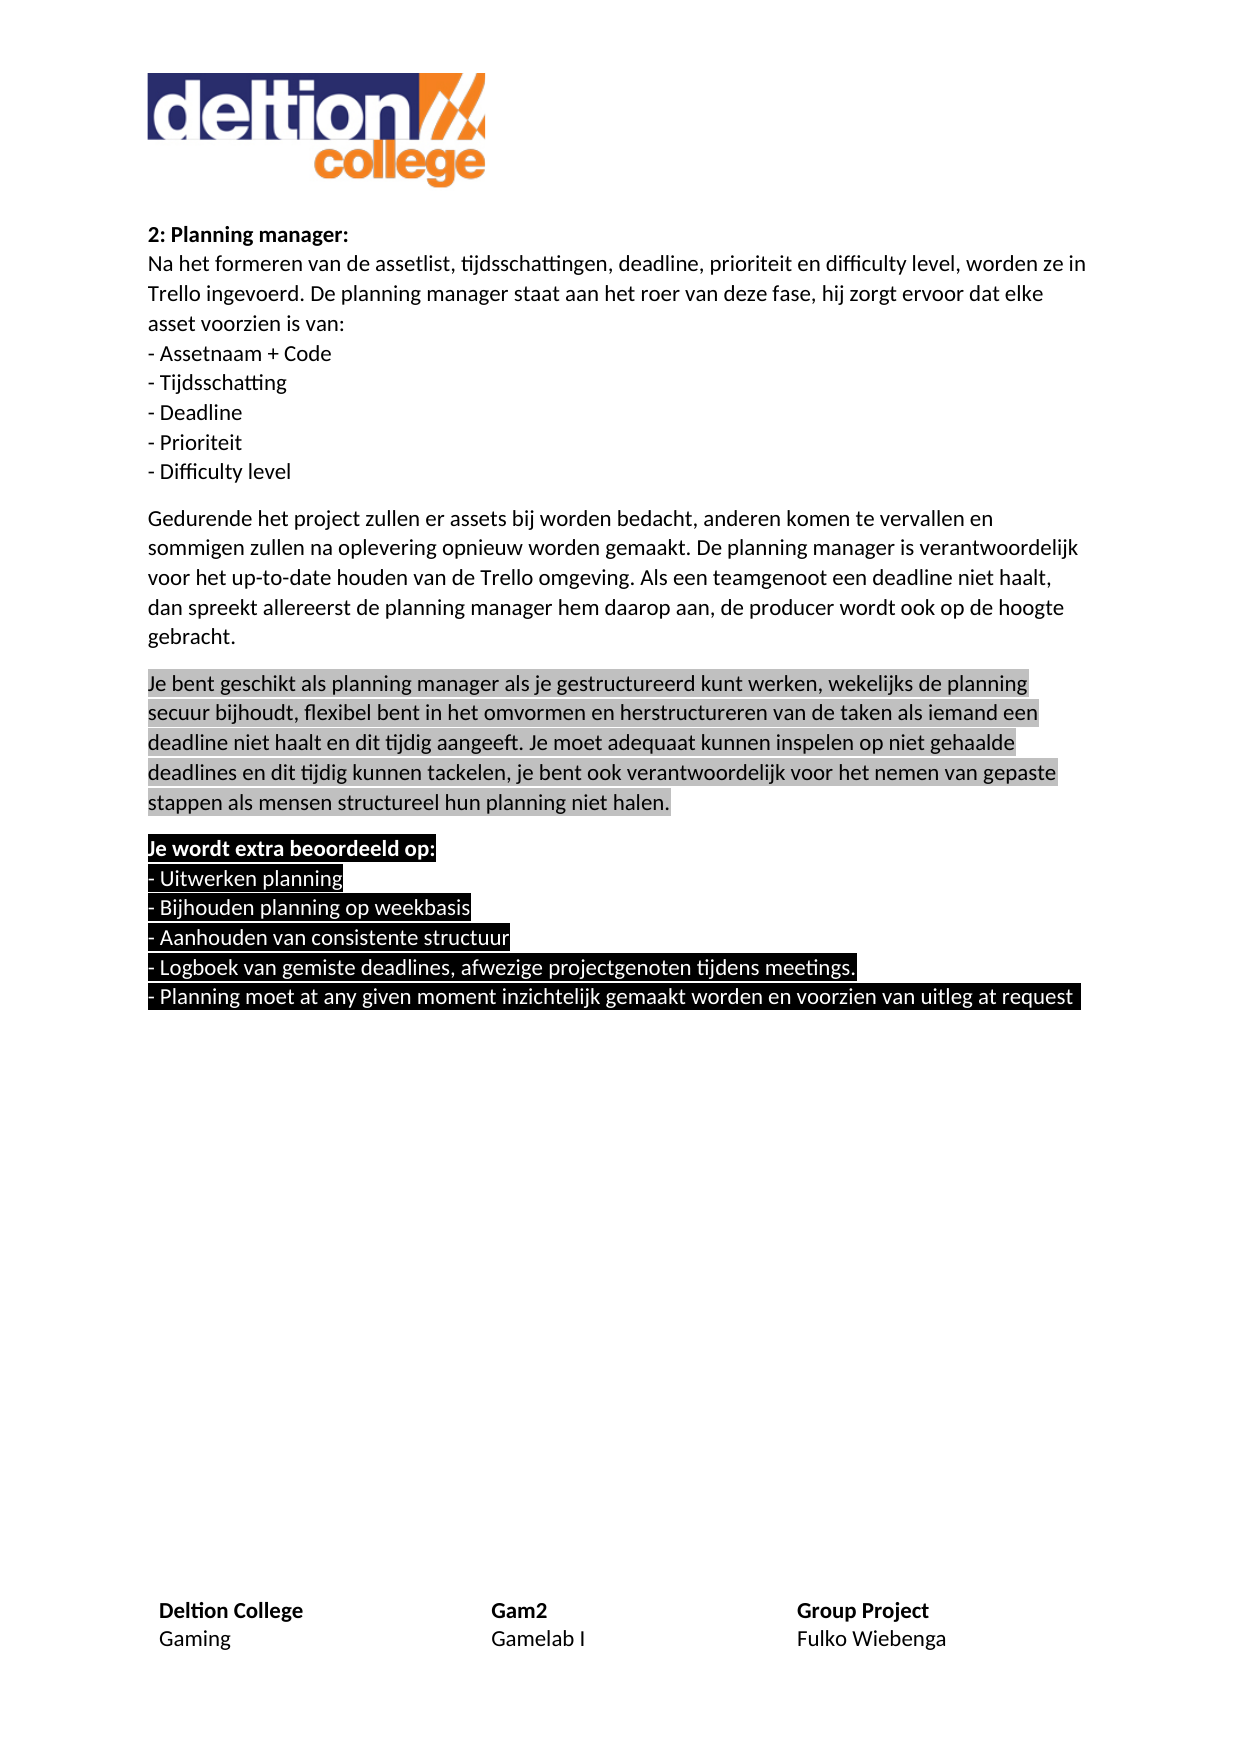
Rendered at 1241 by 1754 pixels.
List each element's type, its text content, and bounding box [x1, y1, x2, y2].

text 2: Planning manager: Na het formeren van de assetlist, tijdsschattingen, deadline, prioriteit en difficulty level, worden ze in Trello ingevoerd. De planning manager staat aan het roer van deze fase, hij zorgt ervoor dat elke asset voorzien is van: - Assetnaam + Code - Tijdsschatting - Deadline - Prioriteit - Difficulty level [148, 220, 1093, 485]
text Je wordt extra beoordeeld op: - Uitwerken planning - Bijhouden planning op weekbasis - Aanhouden van consistente structuur - Logboek van gemiste deadlines, afwezige projectgenoten tijdens meetings. - Planning moet at any given moment inzichtelijk gemaakt worden en voorzien van uitleg at request. [148, 834, 1093, 1010]
text Je bent geschikt als planning manager als je gestructureerd kunt werken, wekelijks de planning secuur bijhoudt, flexibel bent in het omvormen en herstructureren van de taken als iemand een deadline niet haalt en dit tijdig aangeeft. Je moet adequaat kunnen inspelen op niet gehaalde deadlines en dit tijdig kunnen tackelen, je bent ook verantwoordelijk voor het nemen van gepaste stappen als mensen structureel hun planning niet halen. [148, 669, 1093, 816]
text Gedurende het project zullen er assets bij worden bedacht, anderen komen te vervallen en sommigen zullen na oplevering opnieuw worden gemaakt. De planning manager is verantwoordelijk voor het up-to-date houden van de Trello omgeving. Als een teamgenoot een deadline niet haalt, dan spreekt allereerst de planning manager hem daarop aan, de producer wordt ook op de hoogte gebracht. [148, 504, 1093, 651]
picture [147, 73, 486, 192]
